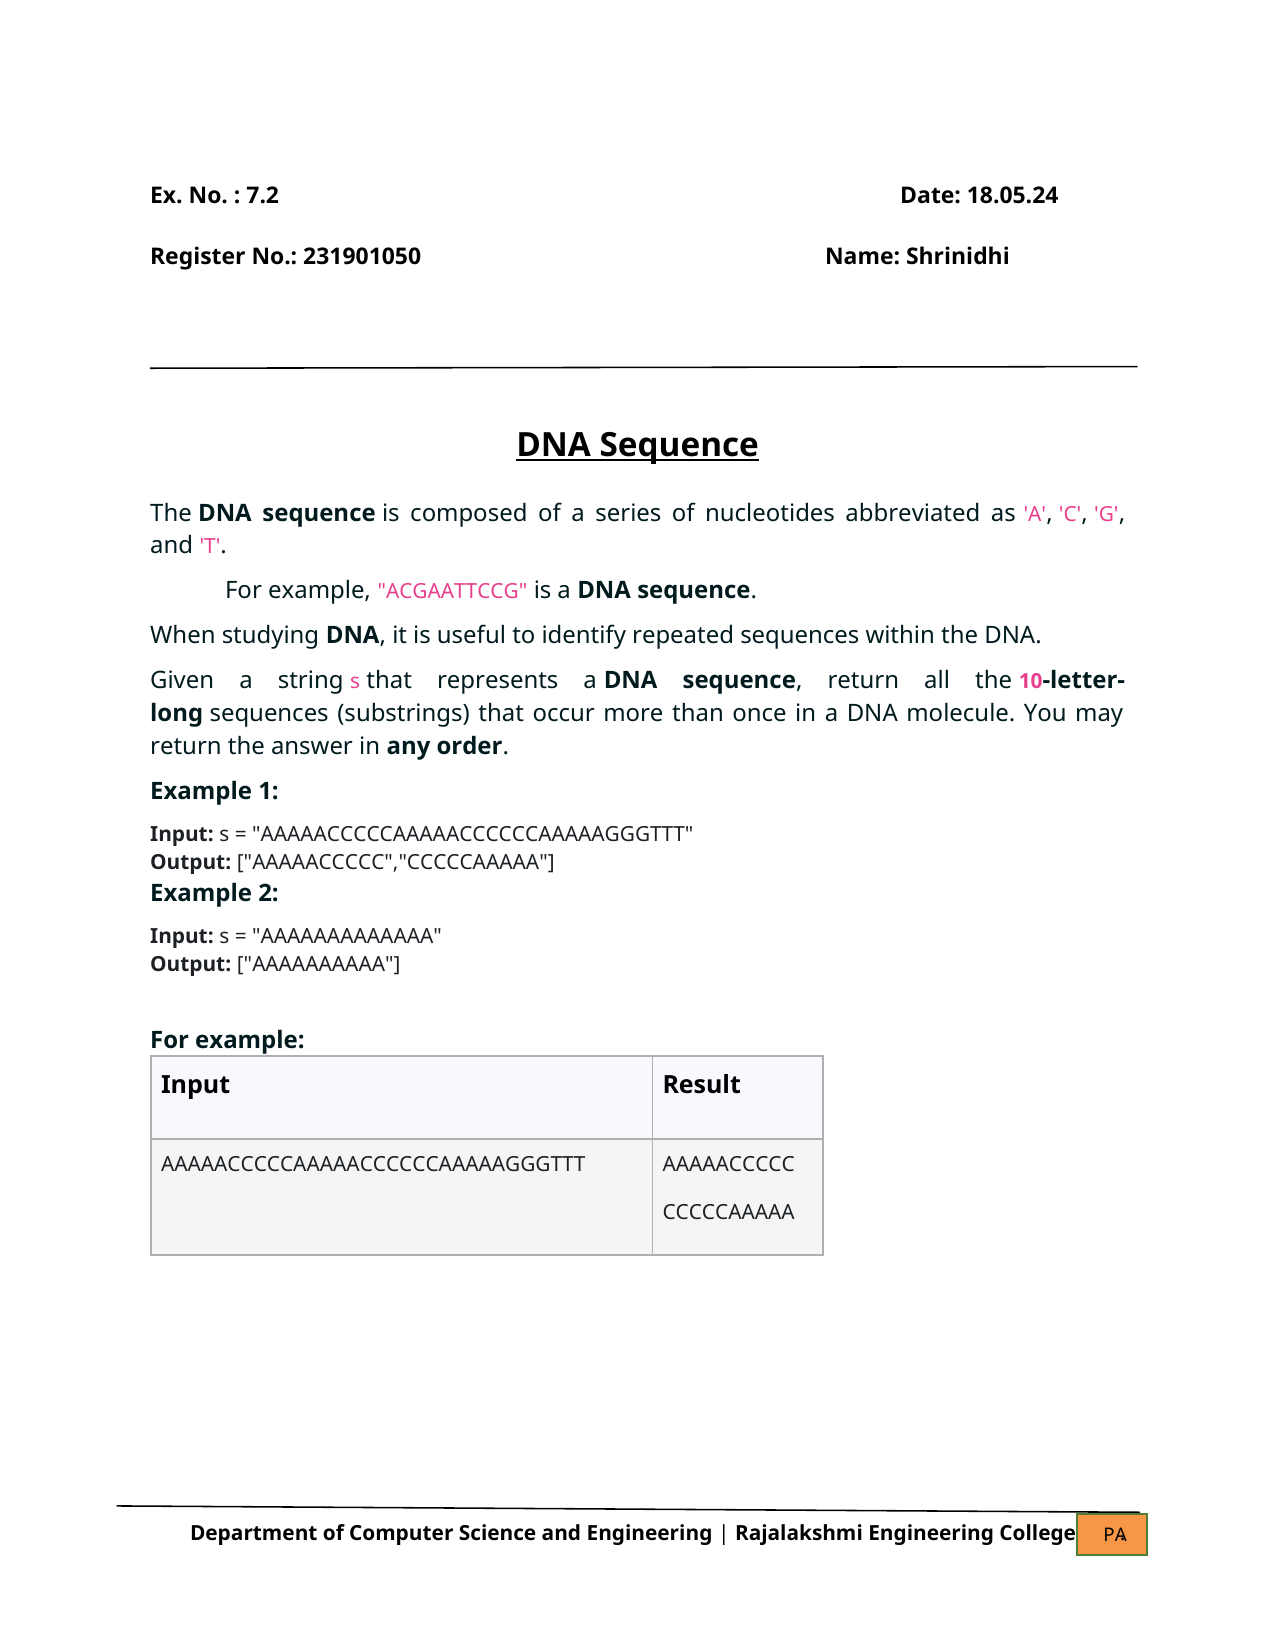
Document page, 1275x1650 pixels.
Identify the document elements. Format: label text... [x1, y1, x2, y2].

text When studying DNA, it is useful to identify repeated sequences within the DNA. [150, 618, 1125, 651]
text Register No.: 231901050 Name: Shrinidhi [150, 239, 1125, 271]
text Output: ["AAAAACCCCC","CCCCCAAAAA"] [150, 847, 1125, 876]
text Given a string s that represents a DNA sequence, return all the 10-letter-long sequences (substrings) that occur more than once in a DNA molecule. You may return the answer in any order. [150, 663, 1125, 761]
text For example: [150, 1023, 1125, 1055]
text Input: s = "AAAAAAAAAAAAA" [150, 921, 1125, 949]
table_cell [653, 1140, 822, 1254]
text Output: ["AAAAAAAAAA"] [150, 949, 1125, 978]
text The DNA sequence is composed of a series of nucleotides abbreviated as 'A', 'C', 'G', and 'T'. [150, 495, 1125, 561]
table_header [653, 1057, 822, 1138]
text For example, "ACGAATTCCG" is a DNA sequence. [150, 573, 1125, 606]
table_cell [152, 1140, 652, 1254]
text Input: s = "AAAAACCCCCAAAAACCCCCCAAAAAGGGTTT" [150, 819, 1125, 847]
text Ex. No. : 7.2 Date: 18.05.24 [150, 179, 1125, 210]
text DNA Sequence [150, 421, 1125, 466]
text Example 2: [150, 876, 1125, 908]
text Example 1: [150, 774, 1125, 806]
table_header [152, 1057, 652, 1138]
